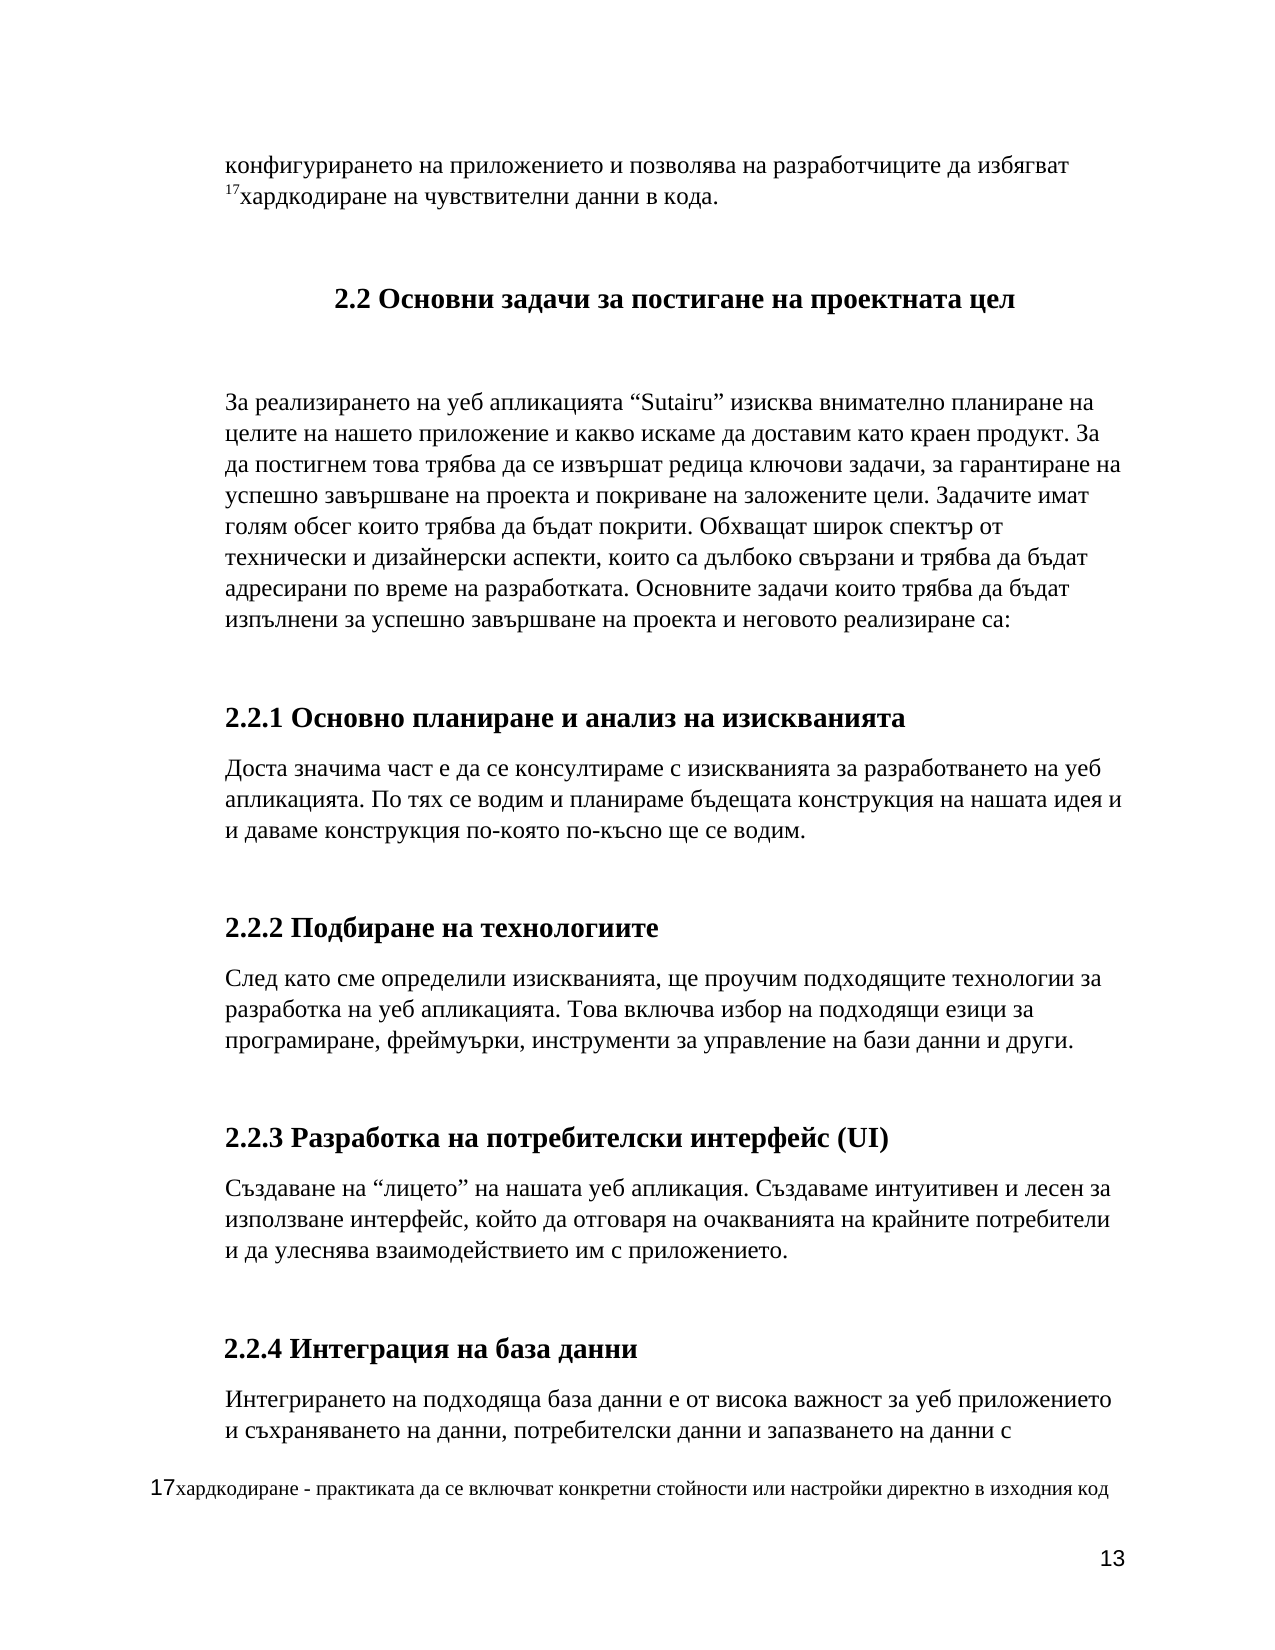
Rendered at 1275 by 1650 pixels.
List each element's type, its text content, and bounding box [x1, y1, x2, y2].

text Създаване на “лицето” на нашата уеб апликация. Създаваме интуитивен и лесен за използване интерфейс, който да отговаря на очакванията на крайните потребители и да улеснява взаимодействието им с приложението. [225, 1173, 1125, 1264]
text Доста значима част е да се консултираме с изискванията за разработването на уеб апликацията. По тях се водим и планираме бъдещата конструкция на нашата идея и и даваме конструкция по-която по-късно ще се водим. [225, 753, 1125, 843]
text 2.2.4 Интеграция на база данни [224, 1331, 1125, 1364]
text За реализирането на уеб апликацията “Sutairu” изисква внимателно планиране на целите на нашето приложение и какво искаме да доставим като краен продукт. За да постигнем това трябва да се извършат редица ключови задачи, за гарантиране на успешно завършване на проекта и покриване на заложените цели. Задачите имат голям обсег които трябва да бъдат покрити. Обхващат широк спектър от технически и дизайнерски аспекти, които са дълбоко свързани и трябва да бъдат адресирани по време на разработката. Основните задачи които трябва да бъдат изпълнени за успешно завършване на проекта и неговото реализиране са: [225, 387, 1125, 633]
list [187, 150, 1125, 210]
text 2.2 Основни задачи за постигане на проектната цел [225, 282, 1125, 315]
text 2.2.2 Подбиране на технологиите [225, 910, 1125, 944]
text След като сме определили изискванията, ще проучим подходящите технологии за разработка на уеб апликацията. Това включва избор на подходящи езици за програмиране, фреймуърки, инструменти за управление на бази данни и други. [225, 963, 1125, 1054]
text 2.2.1 Основно планиране и анализ на изискванията [225, 700, 1125, 733]
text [225, 1384, 1125, 1443]
text 2.2.3 Разработка на потребителски интерфейс (UI) [225, 1121, 1125, 1154]
